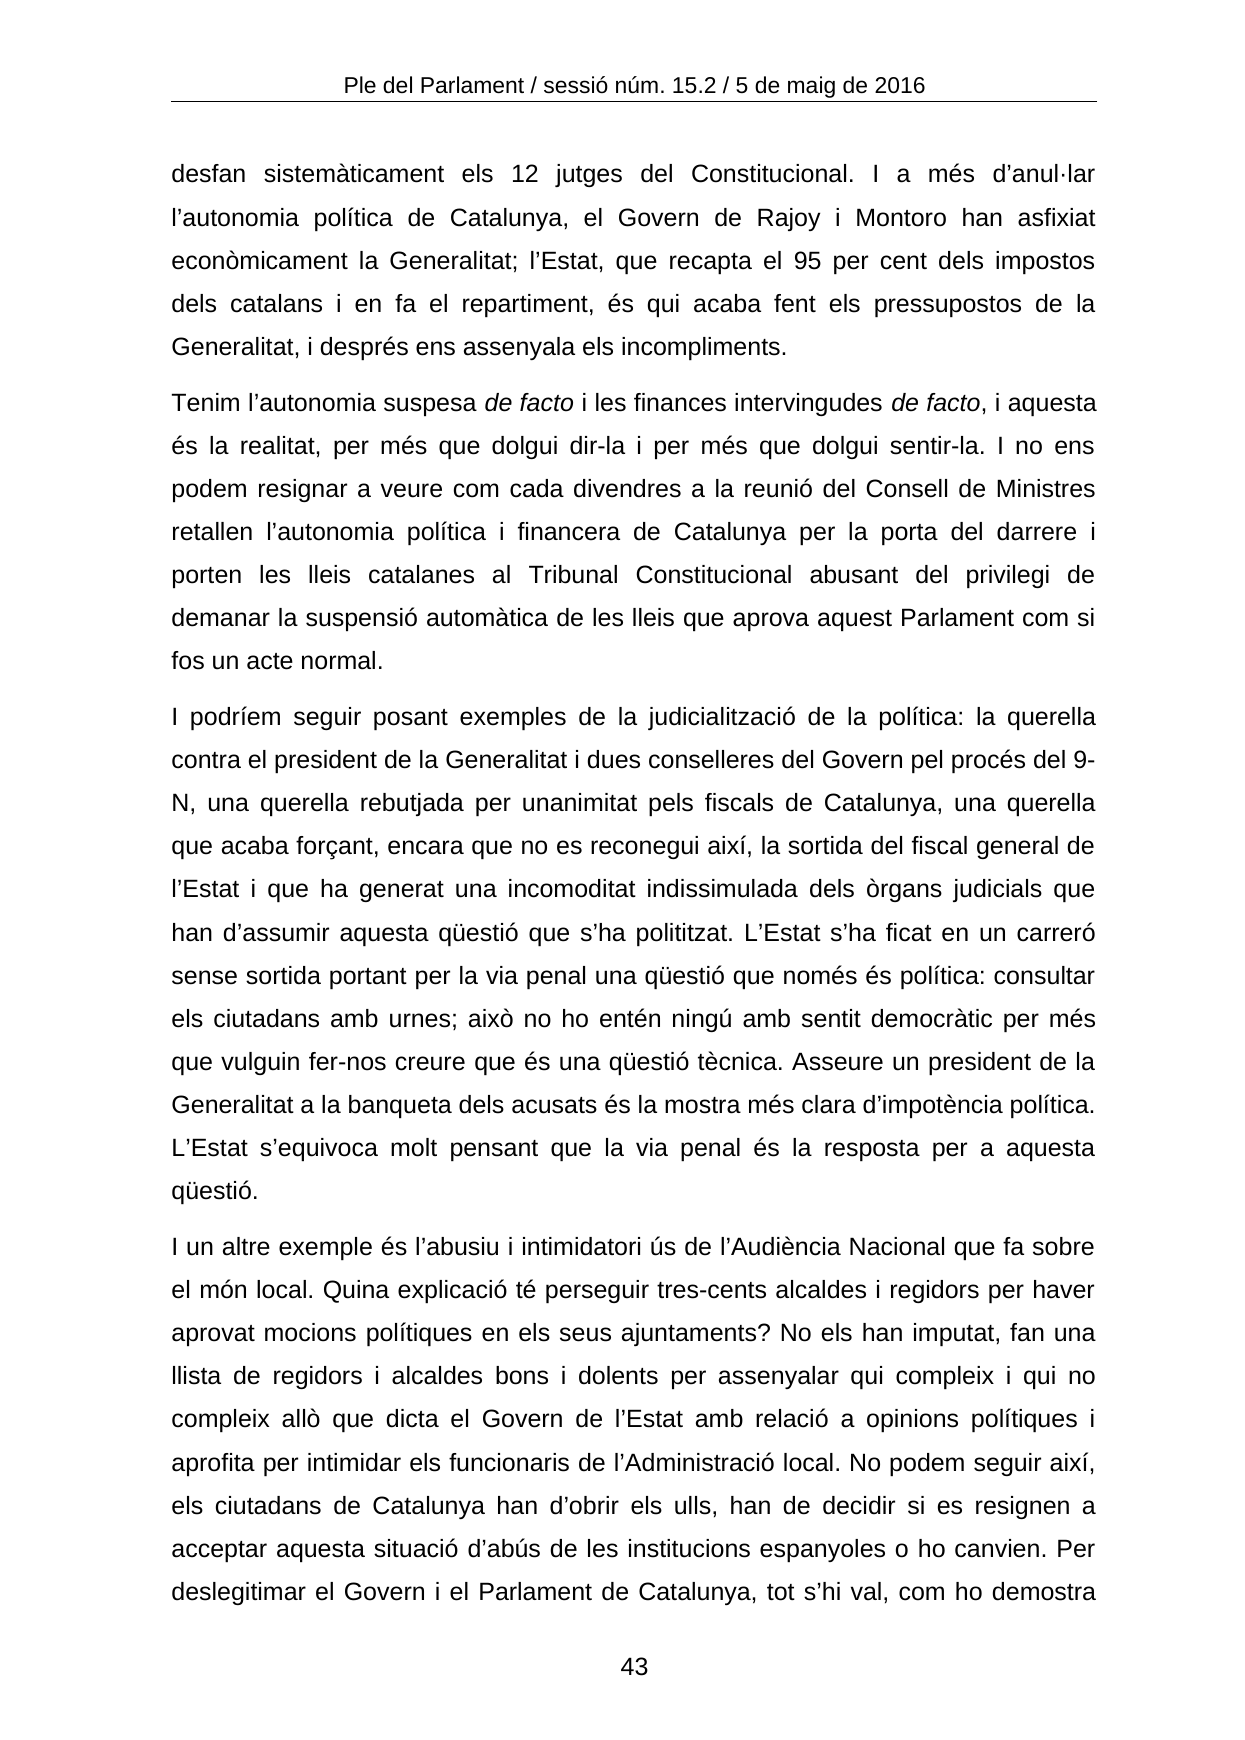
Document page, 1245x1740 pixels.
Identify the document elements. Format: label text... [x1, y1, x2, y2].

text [171, 159, 1097, 361]
text Tenim l’autonomia suspesa de facto i les finances intervingudes de facto, i aquesta és la realitat, per més que dolgui dir-la i per més que dolgui sentir-la. I no ens podem resignar a veure com cada divendres a la reunió del Consell de Ministres retallen l’autonomia política i financera de Catalunya per la porta del darrere i porten les lleis catalanes al Tribunal Constitucional abusant del privilegi de demanar la suspensió automàtica de les lleis que aprova aquest Parlament com si fos un acte normal. [171, 388, 1097, 675]
text I podríem seguir posant exemples de la judicialització de la política: la querella contra el president de la Generalitat i dues conselleres del Govern pel procés del 9-N, una querella rebutjada per unanimitat pels fiscals de Catalunya, una querella que acaba forçant, encara que no es reconegui així, la sortida del fiscal general de l’Estat i que ha generat una incomoditat indissimulada dels òrgans judicials que han d’assumir aquesta qüestió que s’ha polititzat. L’Estat s’ha ficat en un carreró sense sortida portant per la via penal una qüestió que només és política: consultar els ciutadans amb urnes; això no ho entén ningú amb sentit democràtic per més que vulguin fer-nos creure que és una qüestió tècnica. Asseure un president de la Generalitat a la banqueta dels acusats és la mostra més clara d’impotència política. L’Estat s’equivoca molt pensant que la via penal és la resposta per a aquesta qüestió. [171, 702, 1097, 1205]
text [171, 1232, 1097, 1606]
